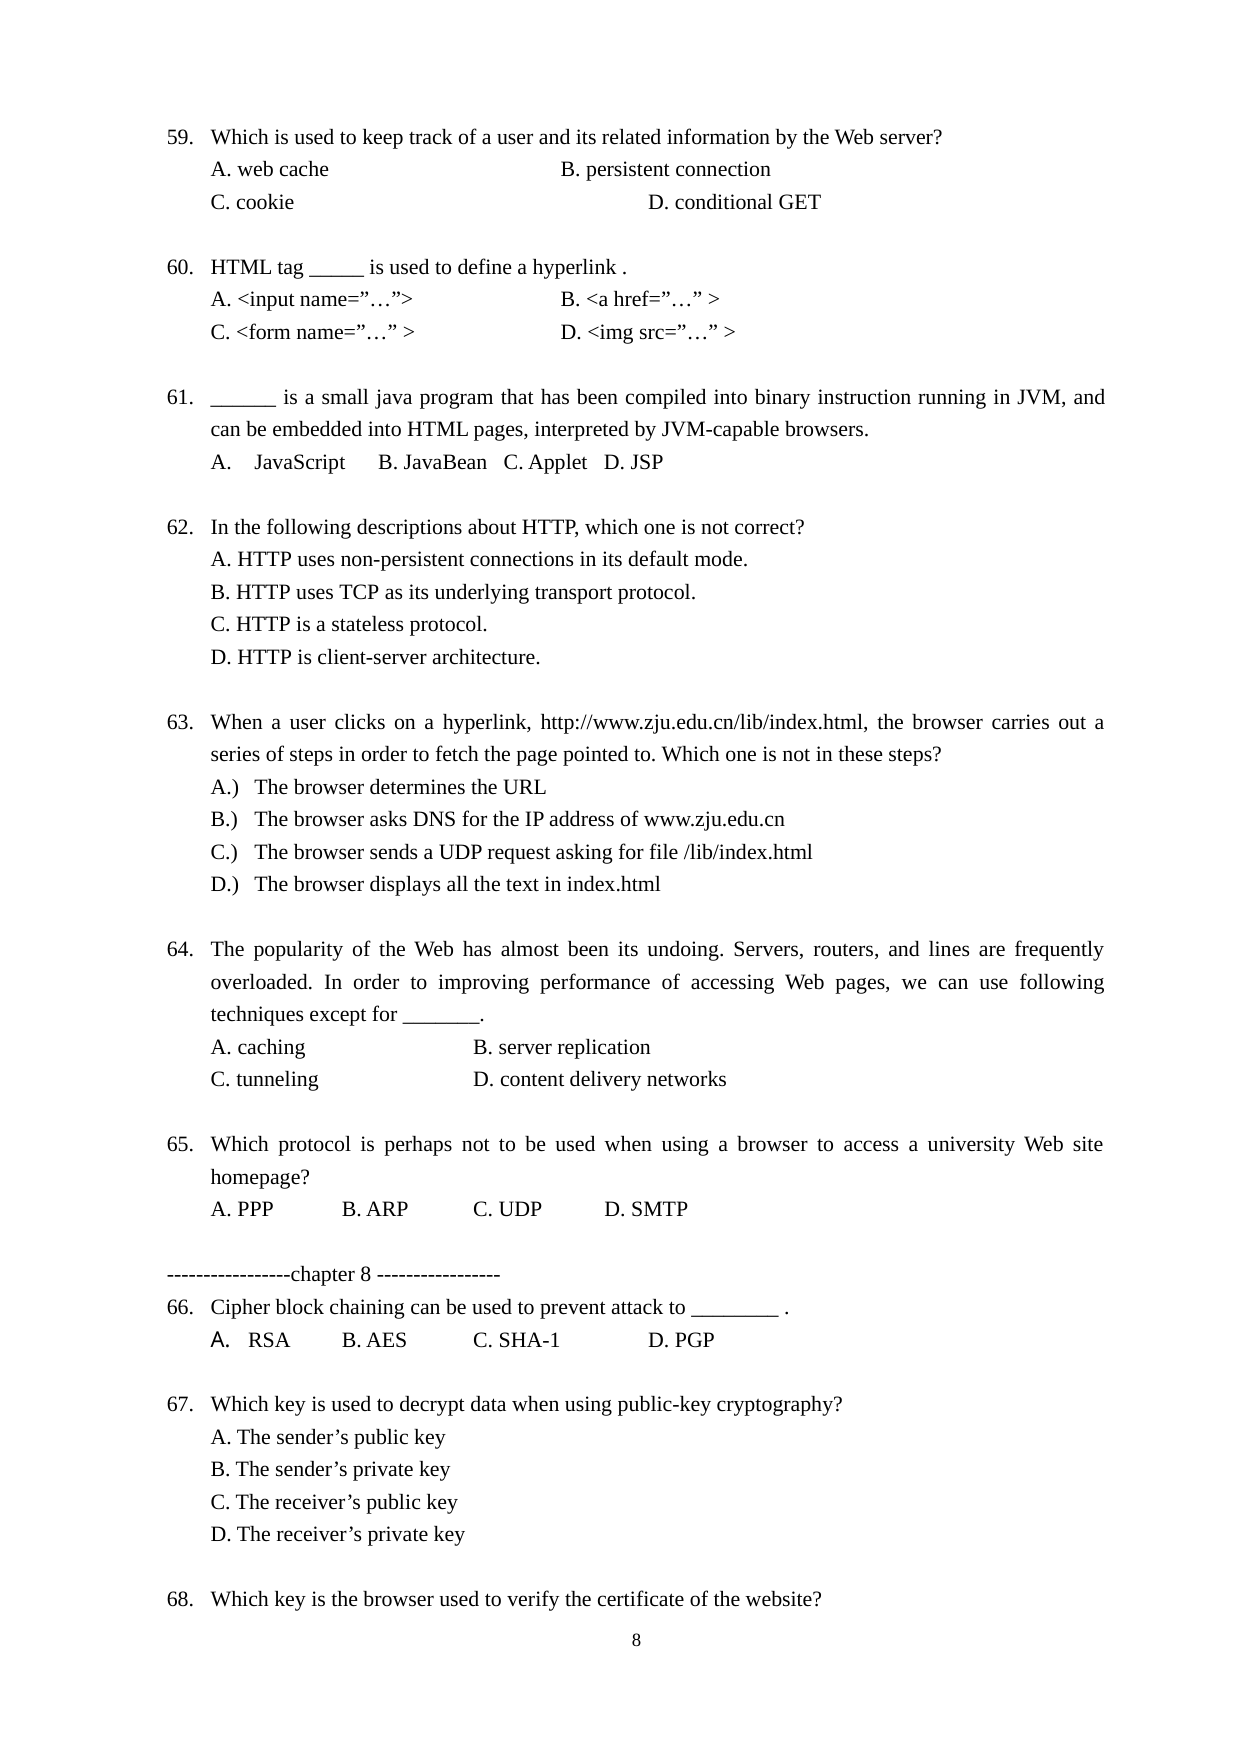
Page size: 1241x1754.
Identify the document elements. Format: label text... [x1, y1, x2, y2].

list Cipher block chaining can be used to prevent attack to ________ . [167, 1290, 1106, 1323]
text A. caching B. server replication [210, 1030, 1106, 1063]
text A. <input name=”…”> B. <a href=”…” > [210, 283, 1106, 315]
list HTML tag _____ is used to define a hyperlink . [167, 250, 1106, 283]
text A. HTTP uses non-persistent connections in its default mode. [210, 543, 1106, 575]
list RSA B. AES C. SHA-1 D. PGP [210, 1323, 1106, 1355]
list When a user clicks on a hyperlink, http://www.zju.edu.cn/lib/index.html, the browser carries out a series of steps in order to fetch the page pointed to. Which one is not in these steps? [167, 705, 1106, 770]
text D. The receiver’s private key [210, 1518, 1106, 1550]
text A. The sender’s public key [210, 1420, 1106, 1453]
text A. PPP B. ARP C. UDP D. SMTP [167, 1193, 1106, 1225]
list The browser asks DNS for the IP address of www.zju.edu.cn [210, 803, 1106, 835]
list The browser determines the URL [210, 770, 1106, 803]
list Which key is used to decrypt data when using public-key cryptography? [167, 1388, 1106, 1420]
text C. <form name=”…” > D. <img src=”…” > [210, 315, 1106, 348]
list The browser displays all the text in index.html [210, 868, 1106, 900]
text C. cookie D. conditional GET [210, 185, 1106, 218]
list Which protocol is perhaps not to be used when using a browser to access a university Web site homepage? [167, 1128, 1106, 1193]
text C. The receiver’s public key [210, 1485, 1106, 1518]
list ______ is a small java program that has been compiled into binary instruction running in JVM, and can be embedded into HTML pages, interpreted by JVM-capable browsers. [167, 380, 1106, 445]
list JavaScript B. JavaBean C. Applet D. JSP [210, 445, 1106, 478]
list Which key is the browser used to verify the certificate of the website? [167, 1583, 1106, 1615]
text B. HTTP uses TCP as its underlying transport protocol. [210, 575, 1106, 608]
text C. tunneling D. content delivery networks [210, 1063, 1106, 1095]
list Which is used to keep track of a user and its related information by the Web server? [167, 120, 1106, 153]
text D. HTTP is client-server architecture. [210, 640, 1106, 673]
text C. HTTP is a stateless protocol. [210, 608, 1106, 640]
list The popularity of the Web has almost been its undoing. Servers, routers, and lines are frequently overloaded. In order to improving performance of accessing Web pages, we can use following techniques except for _______. [167, 933, 1106, 1030]
text A. web cache B. persistent connection [167, 153, 1106, 185]
text B. The sender’s private key [210, 1453, 1106, 1485]
text -----------------chapter 8 ----------------- [167, 1258, 1106, 1290]
list In the following descriptions about HTTP, which one is not correct? [167, 510, 1106, 543]
list The browser sends a UDP request asking for file /lib/index.html [210, 835, 1106, 868]
